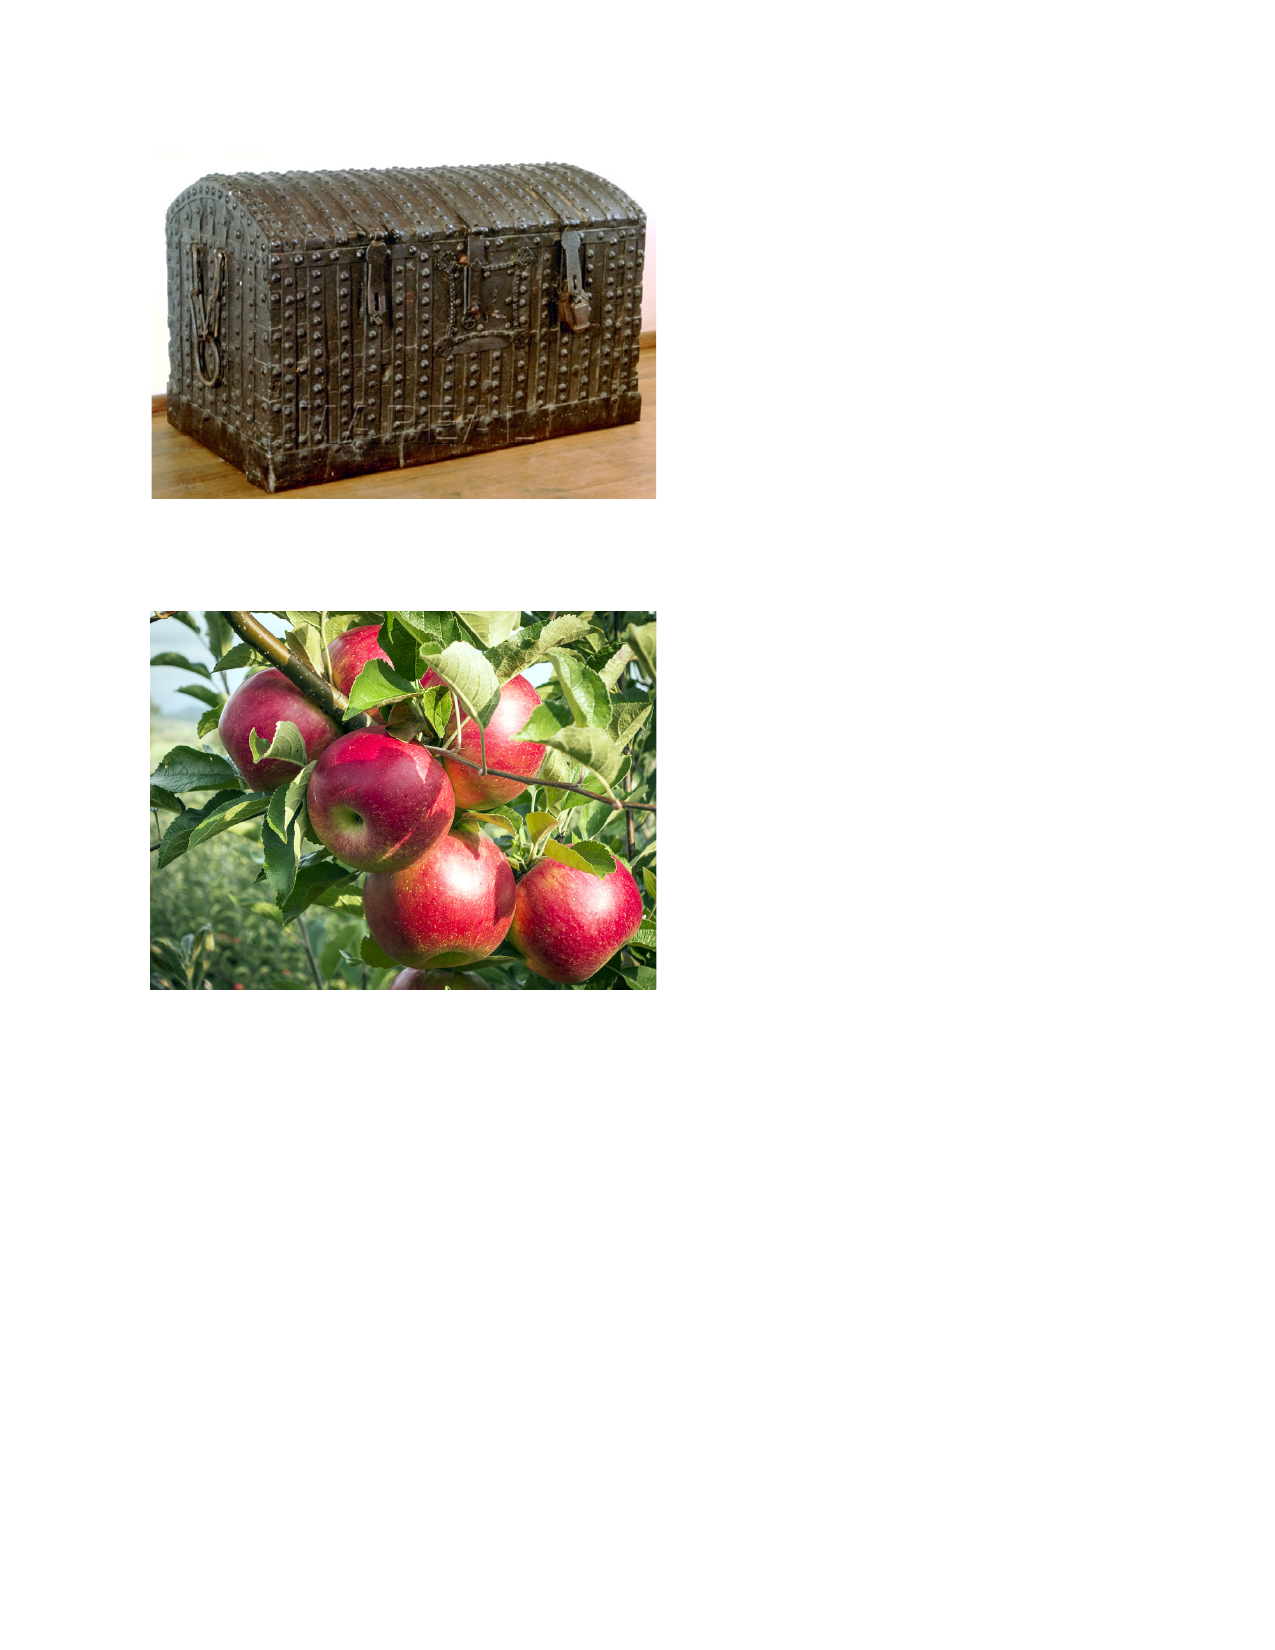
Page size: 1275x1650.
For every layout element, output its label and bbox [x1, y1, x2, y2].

picture [150, 150, 657, 497]
picture [150, 611, 657, 990]
